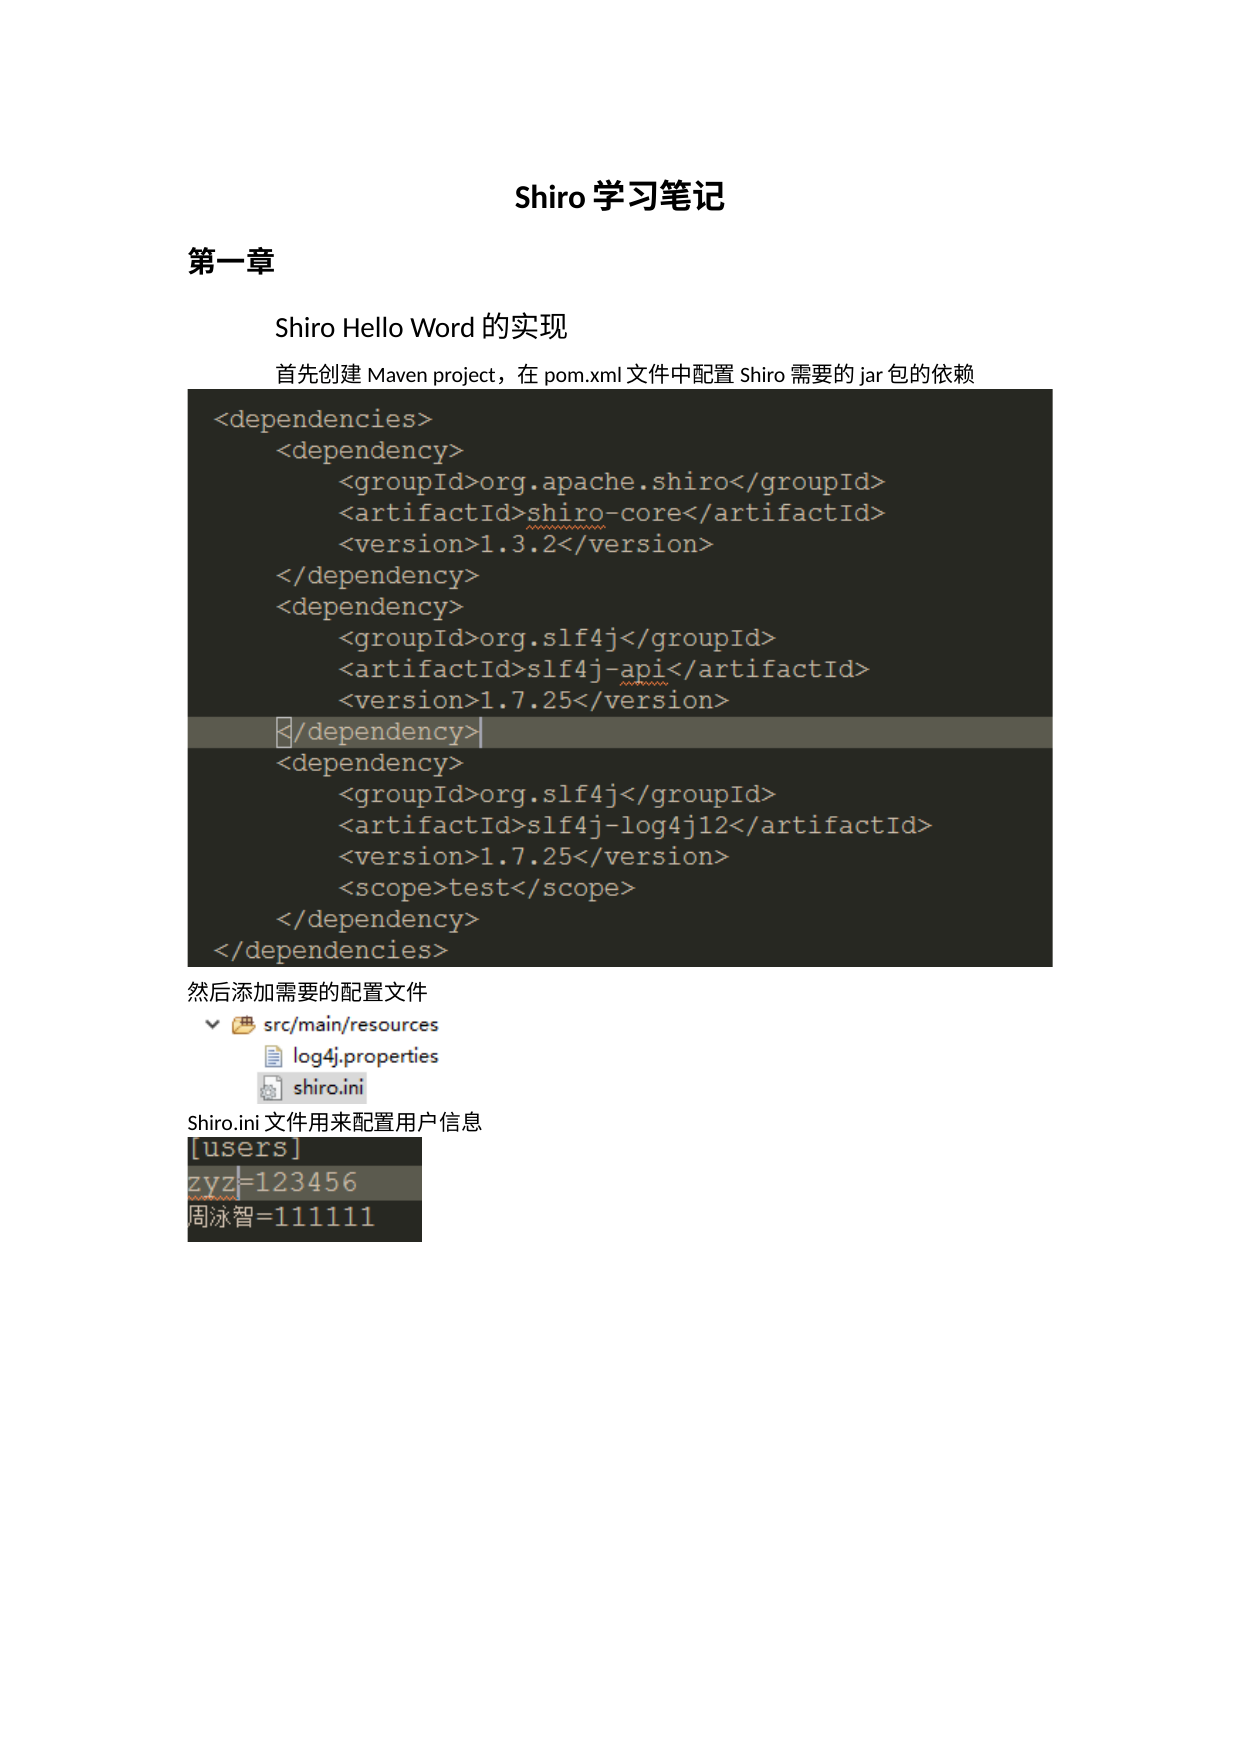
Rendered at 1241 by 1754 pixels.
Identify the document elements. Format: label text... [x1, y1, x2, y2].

text Shiro Hello Word的实现 [187, 292, 1053, 357]
text 然后添加需要的配置文件 [187, 974, 1053, 1007]
text Shiro.ini文件用来配置用户信息 [187, 1104, 1053, 1137]
picture [187, 389, 1053, 967]
picture [187, 1137, 422, 1242]
picture [187, 1007, 580, 1104]
text 首先创建Maven project，在pom.xml文件中配置Shiro需要的jar包的依赖 [187, 357, 1053, 389]
text 第一章 [187, 227, 1053, 292]
text Shiro学习笔记 [187, 162, 1053, 227]
